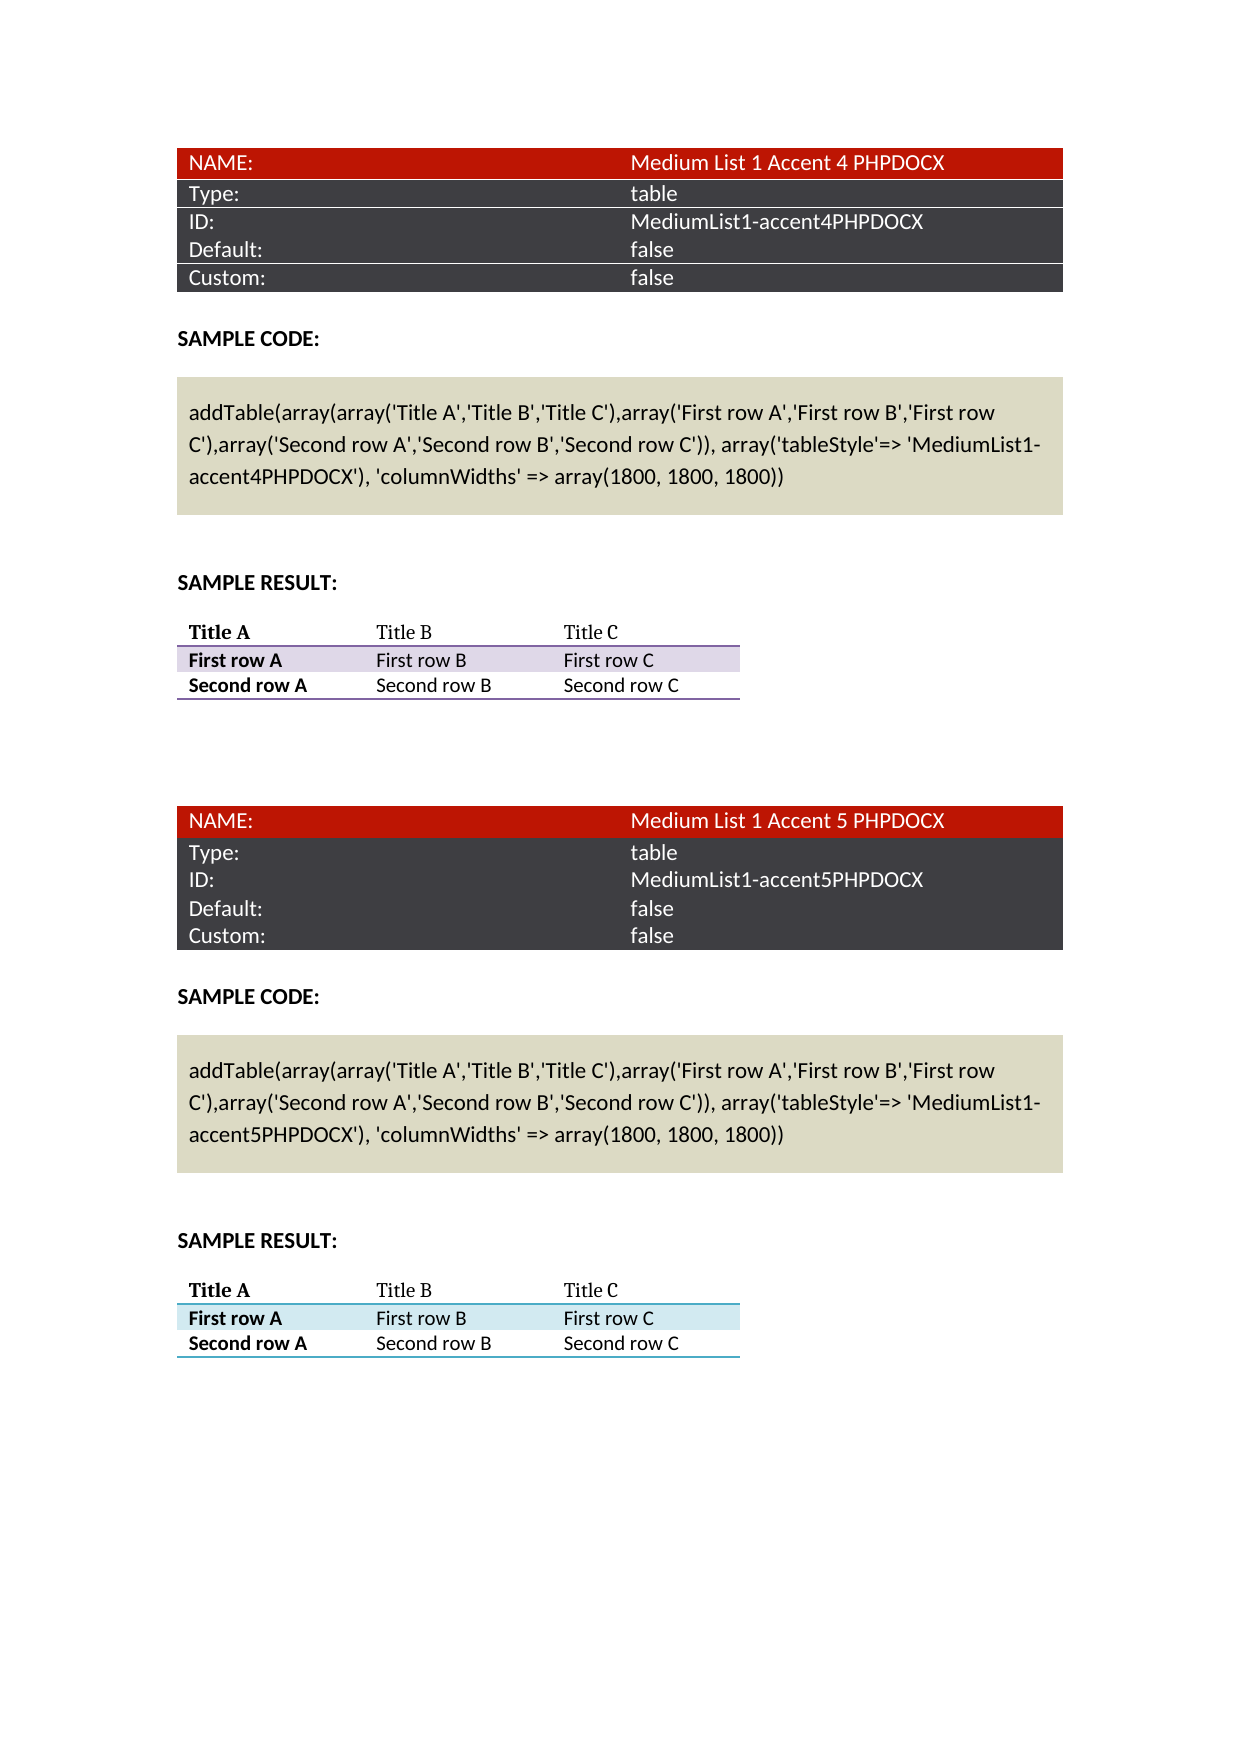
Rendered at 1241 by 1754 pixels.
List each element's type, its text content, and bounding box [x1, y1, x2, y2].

table_header NAME: [177, 806, 619, 838]
table_cell false [619, 264, 1063, 292]
table_cell Type: [177, 180, 619, 207]
table_header Title A [177, 621, 365, 645]
table_cell Second row C [552, 1330, 740, 1356]
table_cell Second row B [365, 1330, 552, 1356]
table_cell Custom: [177, 922, 619, 950]
table_header Title B [365, 621, 552, 645]
table_cell table [619, 180, 1063, 207]
table_cell false [619, 236, 1063, 263]
table_cell First row B [365, 1305, 552, 1330]
table_cell Custom: [177, 264, 619, 292]
table_cell Default: [177, 236, 619, 263]
table_cell Second row C [552, 672, 740, 698]
table_header Title C [552, 1279, 740, 1303]
table_cell First row C [552, 647, 740, 672]
text SAMPLE RESULT: [177, 1226, 1063, 1254]
text SAMPLE RESULT: [177, 568, 1063, 596]
table_cell Second row A [177, 672, 365, 698]
table_cell Default: [177, 894, 619, 922]
table_cell false [619, 894, 1063, 922]
table_cell ID: [177, 866, 619, 894]
table_header Medium List 1 Accent 4 PHPDOCX [619, 148, 1063, 179]
table_cell ID: [177, 208, 619, 236]
table_header addTable(array(array('Title A','Title B','Title C'),array('First row A','First row B','First row C'),array('Second row A','Second row B','Second row C')), array('tableStyle'=> 'MediumList1-accent4PHPDOCX'), 'columnWidths' => array(1800, 1800, 1800)) [177, 377, 1063, 515]
table_cell Second row A [177, 1330, 365, 1356]
table_cell First row C [552, 1305, 740, 1330]
text SAMPLE CODE: [177, 982, 1063, 1010]
table_cell First row B [365, 647, 552, 672]
table_header NAME: [177, 148, 619, 179]
table_cell MediumList1-accent4PHPDOCX [619, 208, 1063, 236]
table_cell table [619, 838, 1063, 866]
table_cell First row A [177, 647, 365, 672]
table_cell Type: [177, 838, 619, 866]
table_cell false [619, 922, 1063, 950]
table_cell Second row B [365, 672, 552, 698]
table_header addTable(array(array('Title A','Title B','Title C'),array('First row A','First row B','First row C'),array('Second row A','Second row B','Second row C')), array('tableStyle'=> 'MediumList1-accent5PHPDOCX'), 'columnWidths' => array(1800, 1800, 1800)) [177, 1035, 1063, 1173]
table_header Title B [365, 1279, 552, 1303]
text SAMPLE CODE: [177, 324, 1063, 352]
table_header Medium List 1 Accent 5 PHPDOCX [619, 806, 1063, 838]
table_header Title C [552, 621, 740, 645]
table_cell MediumList1-accent5PHPDOCX [619, 866, 1063, 894]
table_header Title A [177, 1279, 365, 1303]
table_cell First row A [177, 1305, 365, 1330]
